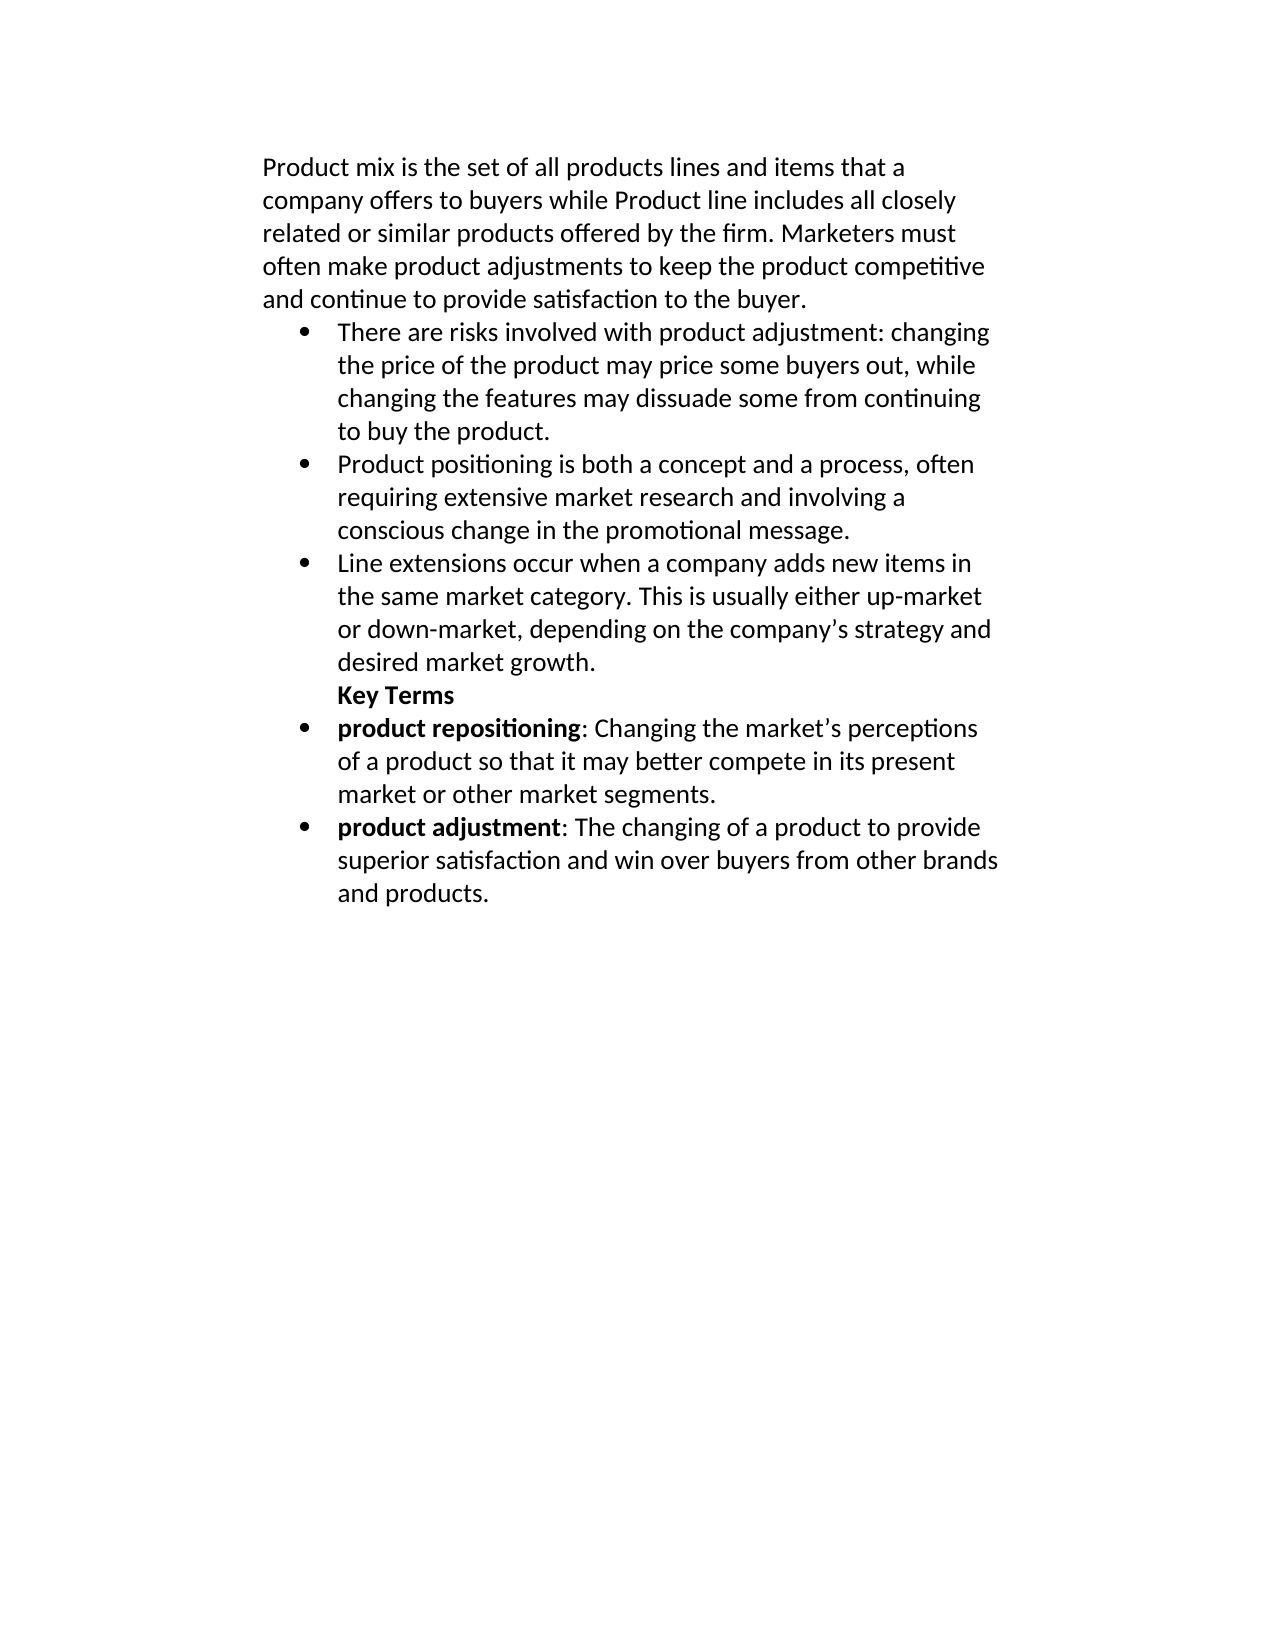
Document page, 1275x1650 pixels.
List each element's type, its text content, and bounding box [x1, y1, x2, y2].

list Line extensions occur when a company adds new items in the same market category. This is usually either up-market or down-market, depending on the company’s strategy and desired market growth. [300, 546, 1003, 678]
list Product positioning is both a concept and a process, often requiring extensive market research and involving a conscious change in the promotional message. [300, 447, 1003, 546]
list Product mix is the set of all products lines and items that a company offers to buyers while Product line includes all closely related or similar products offered by the firm. Marketers must often make product adjustments to keep the product competitive and continue to provide satisfaction to the buyer. [262, 150, 1003, 315]
list product repositioning: Changing the market’s perceptions of a product so that it may better compete in its present market or other market segments. [300, 711, 1003, 810]
list There are risks involved with product adjustment: changing the price of the product may price some buyers out, while changing the features may dissuade some from continuing to buy the product. [300, 315, 1003, 447]
list product adjustment: The changing of a product to provide superior satisfaction and win over buyers from other brands and products. [300, 810, 1003, 909]
list Key Terms [337, 678, 1003, 711]
